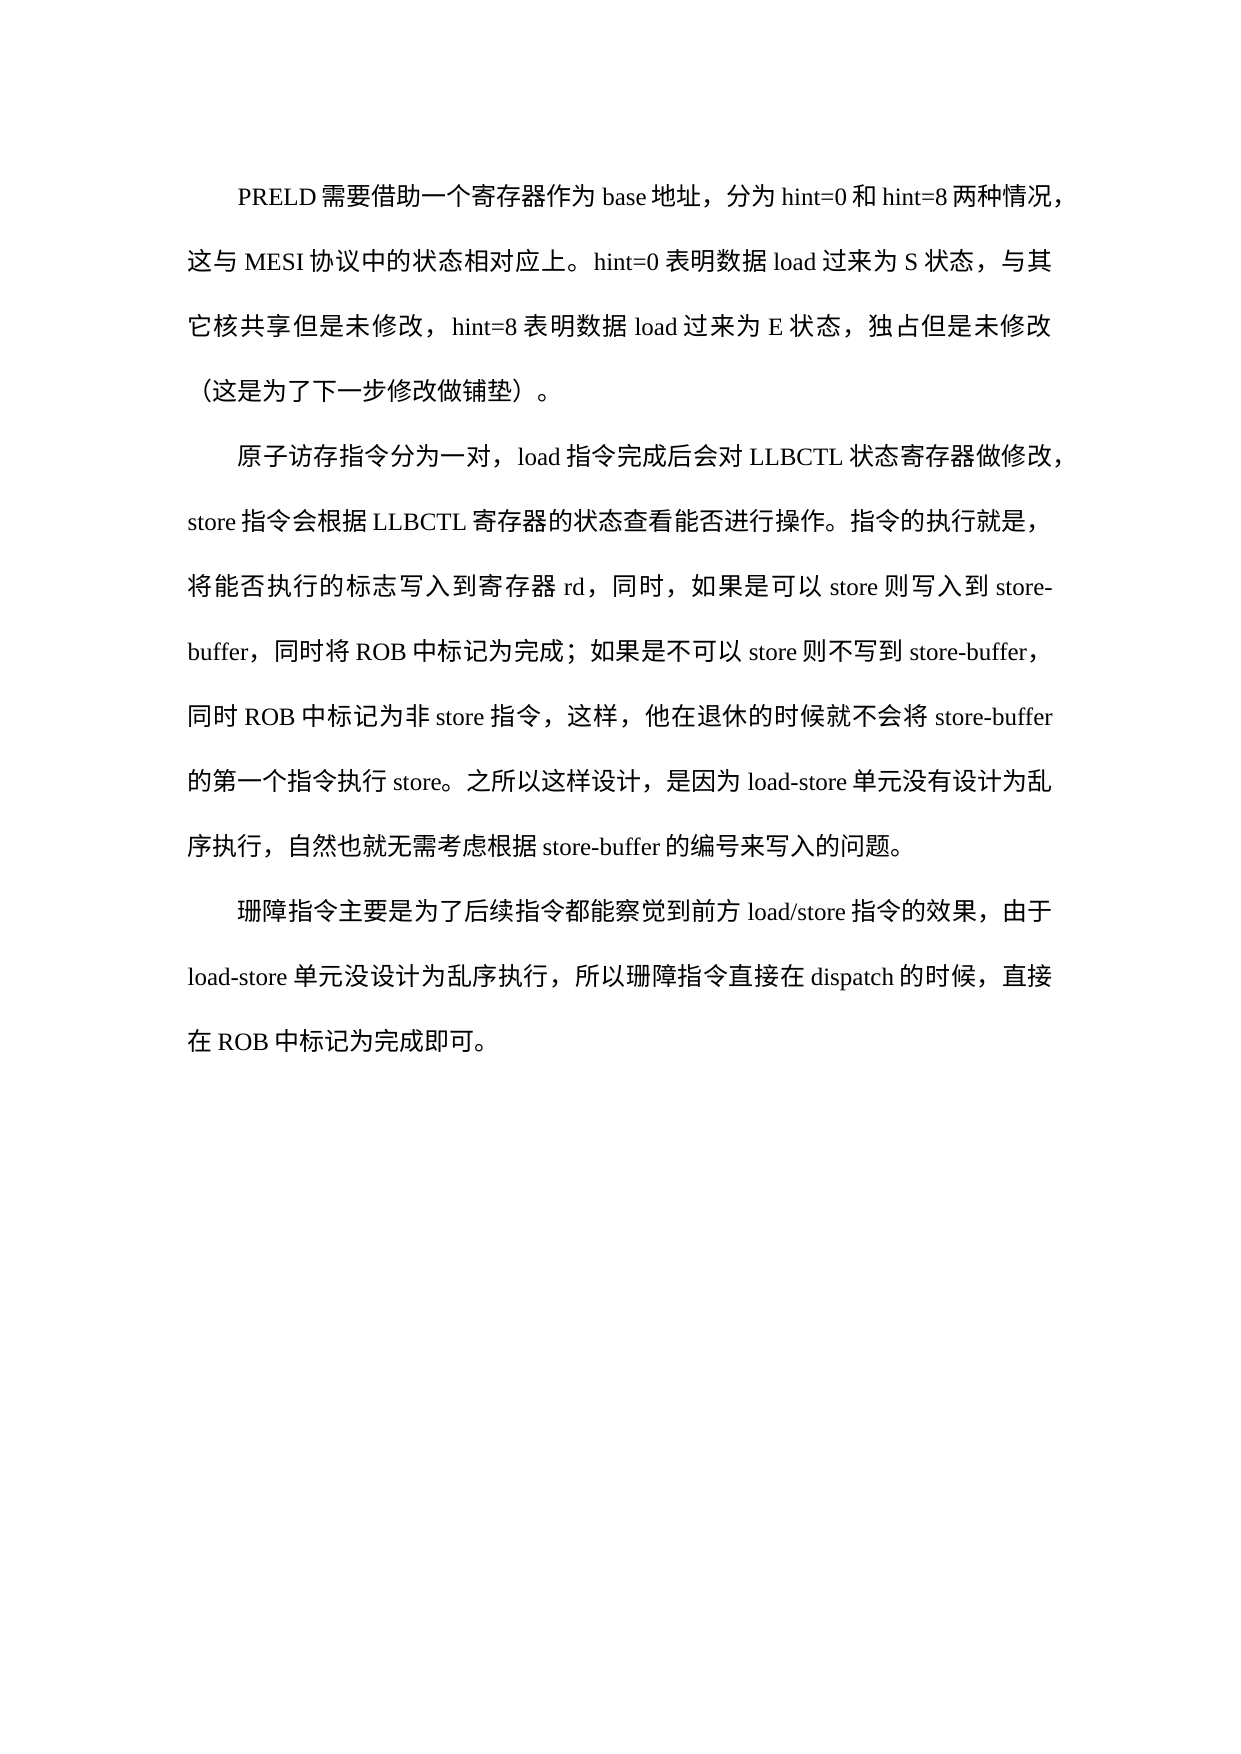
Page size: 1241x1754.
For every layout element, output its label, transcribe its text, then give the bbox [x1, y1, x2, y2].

text 原子访存指令分为一对，load指令完成后会对LLBCTL状态寄存器做修改，store指令会根据LLBCTL寄存器的状态查看能否进行操作。指令的执行就是，将能否执行的标志写入到寄存器rd，同时，如果是可以store则写入到store-buffer，同时将ROB中标记为完成；如果是不可以store则不写到store-buffer，同时ROB中标记为非store指令，这样，他在退休的时候就不会将store-buffer的第一个指令执行store。之所以这样设计，是因为load-store单元没有设计为乱序执行，自然也就无需考虑根据store-buffer的编号来写入的问题。 [187, 422, 1053, 877]
text 珊障指令主要是为了后续指令都能察觉到前方load/store指令的效果，由于load-store单元没设计为乱序执行，所以珊障指令直接在dispatch的时候，直接在ROB中标记为完成即可。 [187, 877, 1053, 1072]
text PRELD需要借助一个寄存器作为base地址，分为hint=0和hint=8两种情况，这与MESI协议中的状态相对应上。hint=0表明数据load过来为S状态，与其它核共享但是未修改，hint=8表明数据load过来为E状态，独占但是未修改（这是为了下一步修改做铺垫）。 [187, 162, 1053, 422]
